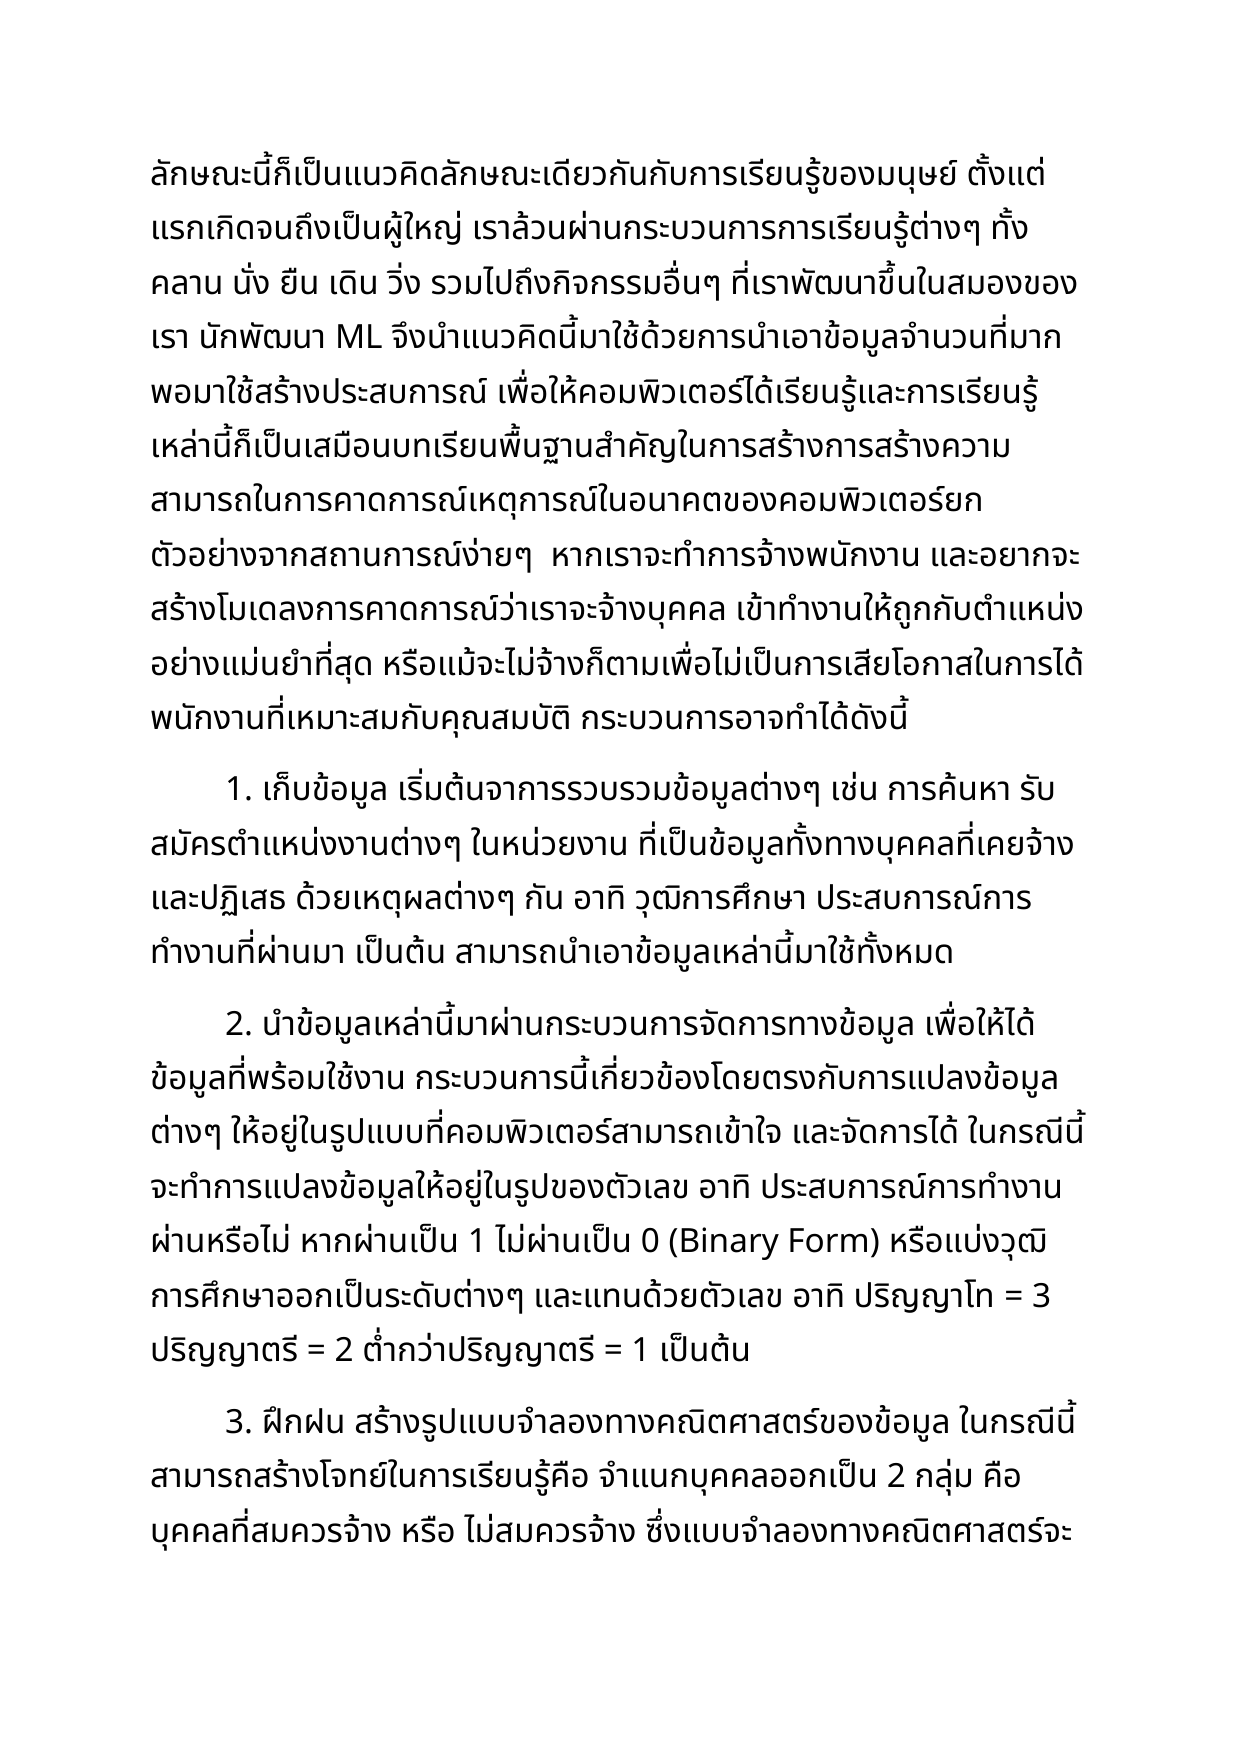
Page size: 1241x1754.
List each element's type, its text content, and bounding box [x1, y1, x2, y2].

text 1. เก็บข้อมูล เริ่มต้นจาการรวบรวมข้อมูลต่างๆ เช่น การค้นหา รับสมัครตำแหน่งงานต่างๆ ในหน่วยงาน ที่เป็นข้อมูลทั้งทางบุคคลที่เคยจ้าง และปฏิเสธ ด้วยเหตุผลต่างๆ กัน อาทิ วุฒิการศึกษา ประสบการณ์การทำงานที่ผ่านมา เป็นต้น สามารถนำเอาข้อมูลเหล่านี้มาใช้ทั้งหมด [150, 765, 1090, 979]
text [150, 1397, 1090, 1557]
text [150, 150, 1090, 744]
text 2. นำข้อมูลเหล่านี้มาผ่านกระบวนการจัดการทางข้อมูล เพื่อให้ได้ข้อมูลที่พร้อมใช้งาน กระบวนการนี้เกี่ยวข้องโดยตรงกับการแปลงข้อมูลต่างๆ ให้อยู่ในรูปแบบที่คอมพิวเตอร์สามารถเข้าใจ และจัดการได้ ในกรณีนี้ จะทำการแปลงข้อมูลให้อยู่ในรูปของตัวเลข อาทิ ประสบการณ์การทำงานผ่านหรือไม่ หากผ่านเป็น 1 ไม่ผ่านเป็น 0 (Binary Form) หรือแบ่งวุฒิการศึกษาออกเป็นระดับต่างๆ และแทนด้วยตัวเลข อาทิ ปริญญาโท = 3 ปริญญาตรี = 2 ต่ำกว่าปริญญาตรี = 1 เป็นต้น [150, 999, 1090, 1377]
